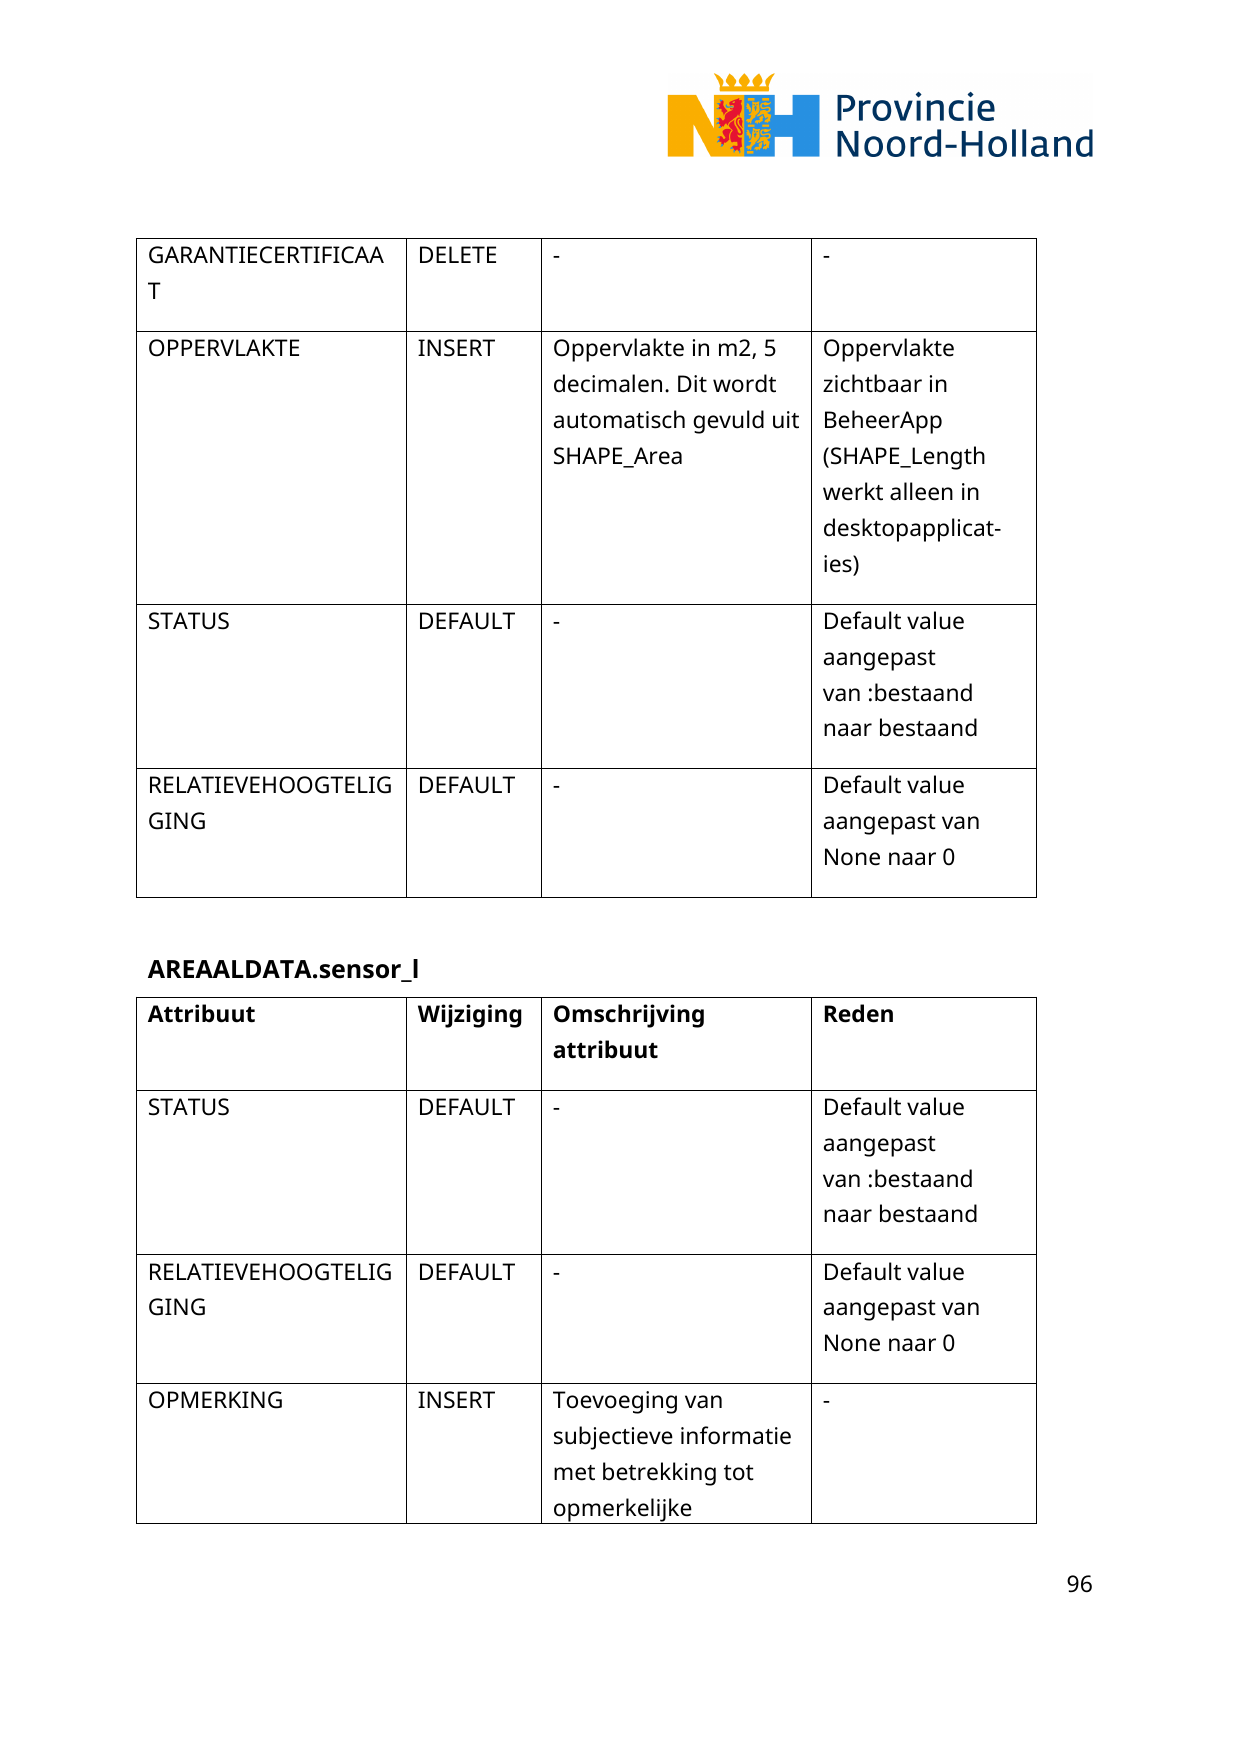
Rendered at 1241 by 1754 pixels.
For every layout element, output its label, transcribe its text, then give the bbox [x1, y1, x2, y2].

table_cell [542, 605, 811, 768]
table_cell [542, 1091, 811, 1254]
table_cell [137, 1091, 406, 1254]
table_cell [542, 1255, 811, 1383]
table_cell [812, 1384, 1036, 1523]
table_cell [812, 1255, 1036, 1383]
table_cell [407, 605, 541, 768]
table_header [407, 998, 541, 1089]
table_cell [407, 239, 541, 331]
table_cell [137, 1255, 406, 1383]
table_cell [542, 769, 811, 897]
picture [667, 73, 1093, 157]
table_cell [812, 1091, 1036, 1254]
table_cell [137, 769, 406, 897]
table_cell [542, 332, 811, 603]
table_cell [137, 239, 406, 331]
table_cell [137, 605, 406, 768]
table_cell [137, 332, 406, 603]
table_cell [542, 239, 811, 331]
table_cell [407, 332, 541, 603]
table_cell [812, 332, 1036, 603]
subtitle AREAALDATA.sensor_l [148, 951, 1093, 985]
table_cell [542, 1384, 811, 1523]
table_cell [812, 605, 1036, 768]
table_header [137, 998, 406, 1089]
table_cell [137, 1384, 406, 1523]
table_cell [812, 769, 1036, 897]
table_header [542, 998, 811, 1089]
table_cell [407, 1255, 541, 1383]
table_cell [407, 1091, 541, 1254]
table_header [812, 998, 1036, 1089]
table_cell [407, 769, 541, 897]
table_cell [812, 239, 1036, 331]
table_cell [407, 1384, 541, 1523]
